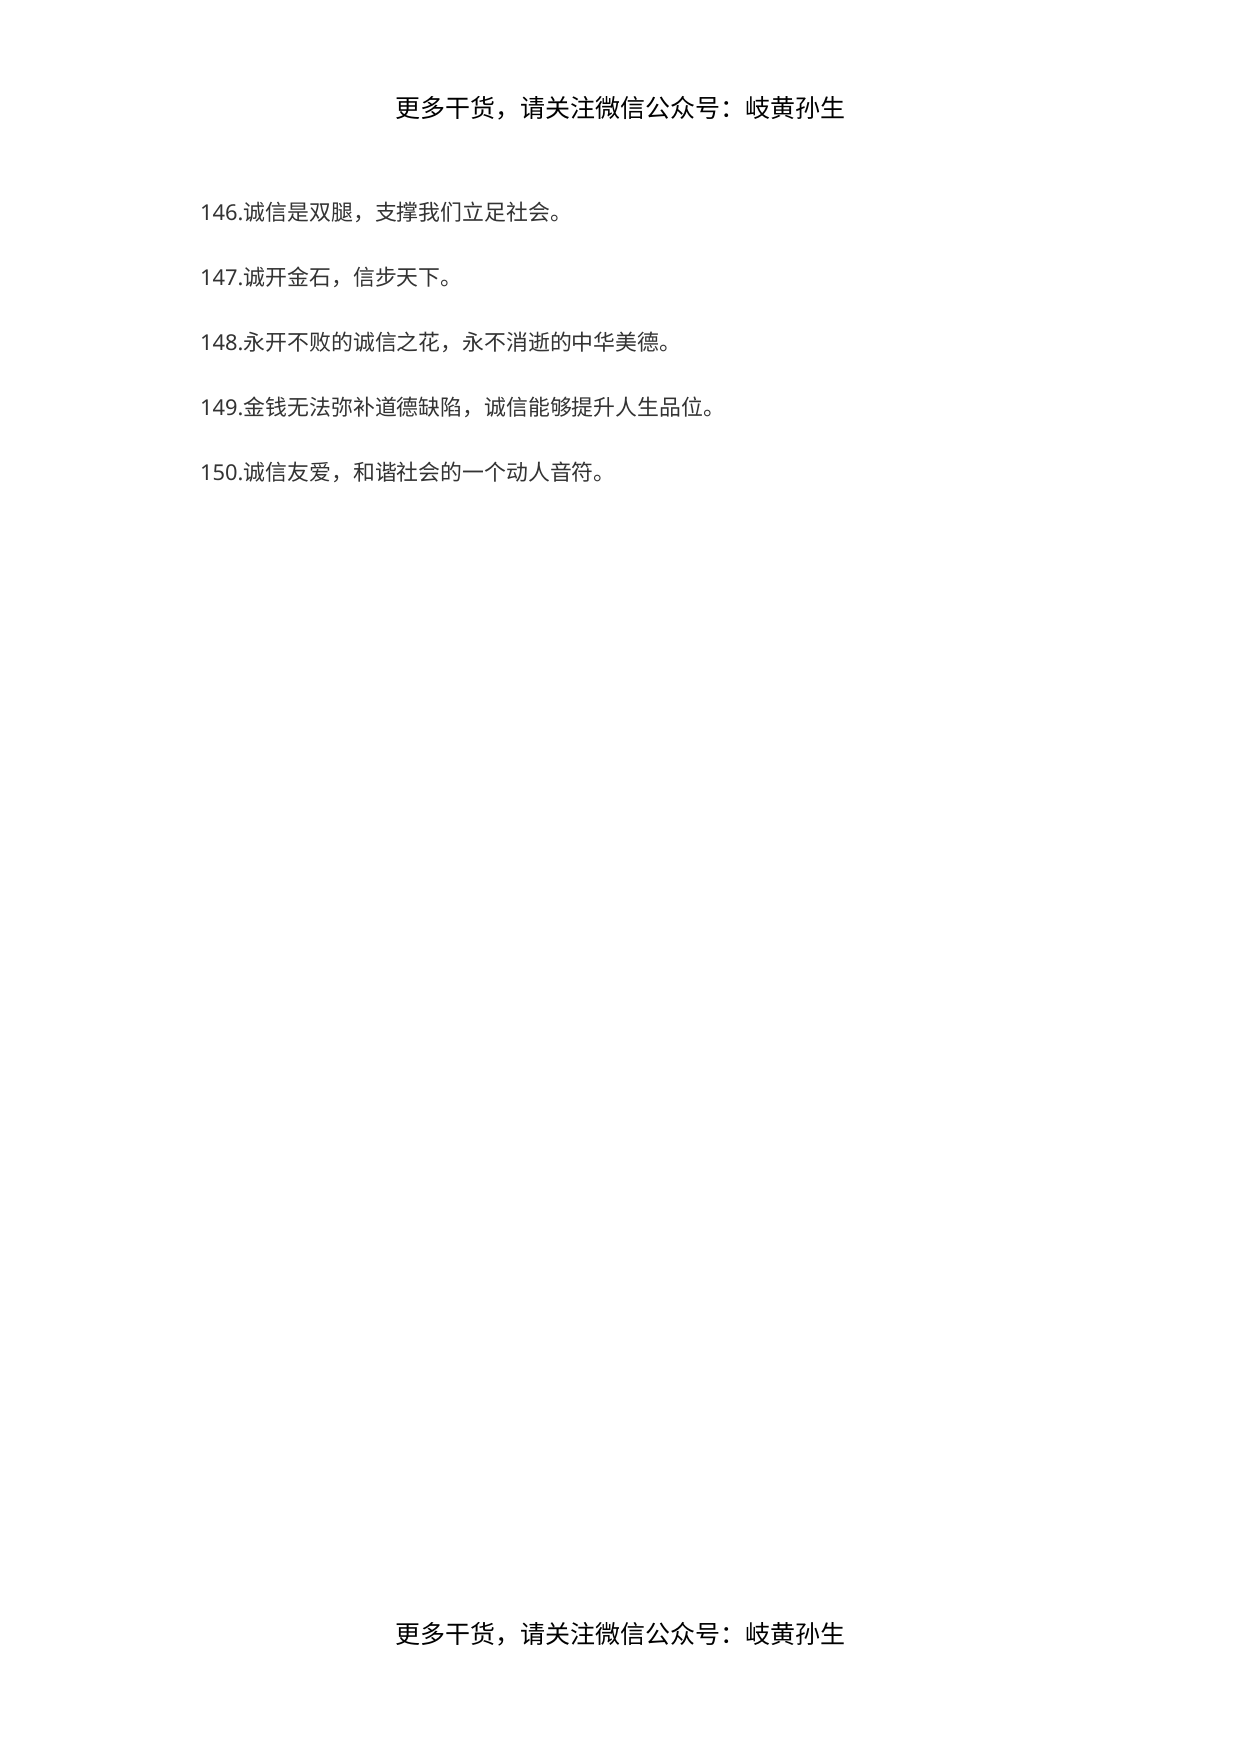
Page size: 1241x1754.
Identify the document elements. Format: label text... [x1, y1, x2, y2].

text 150.诚信友爱，和谐社会的一个动人音符。 [200, 454, 1040, 487]
text 148.永开不败的诚信之花，永不消逝的中华美德。 [200, 324, 1040, 357]
text 149.金钱无法弥补道德缺陷，诚信能够提升人生品位。 [200, 389, 1040, 422]
text 146.诚信是双腿，支撑我们立足社会。 [200, 194, 1040, 227]
text 147.诚开金石，信步天下。 [200, 259, 1040, 292]
